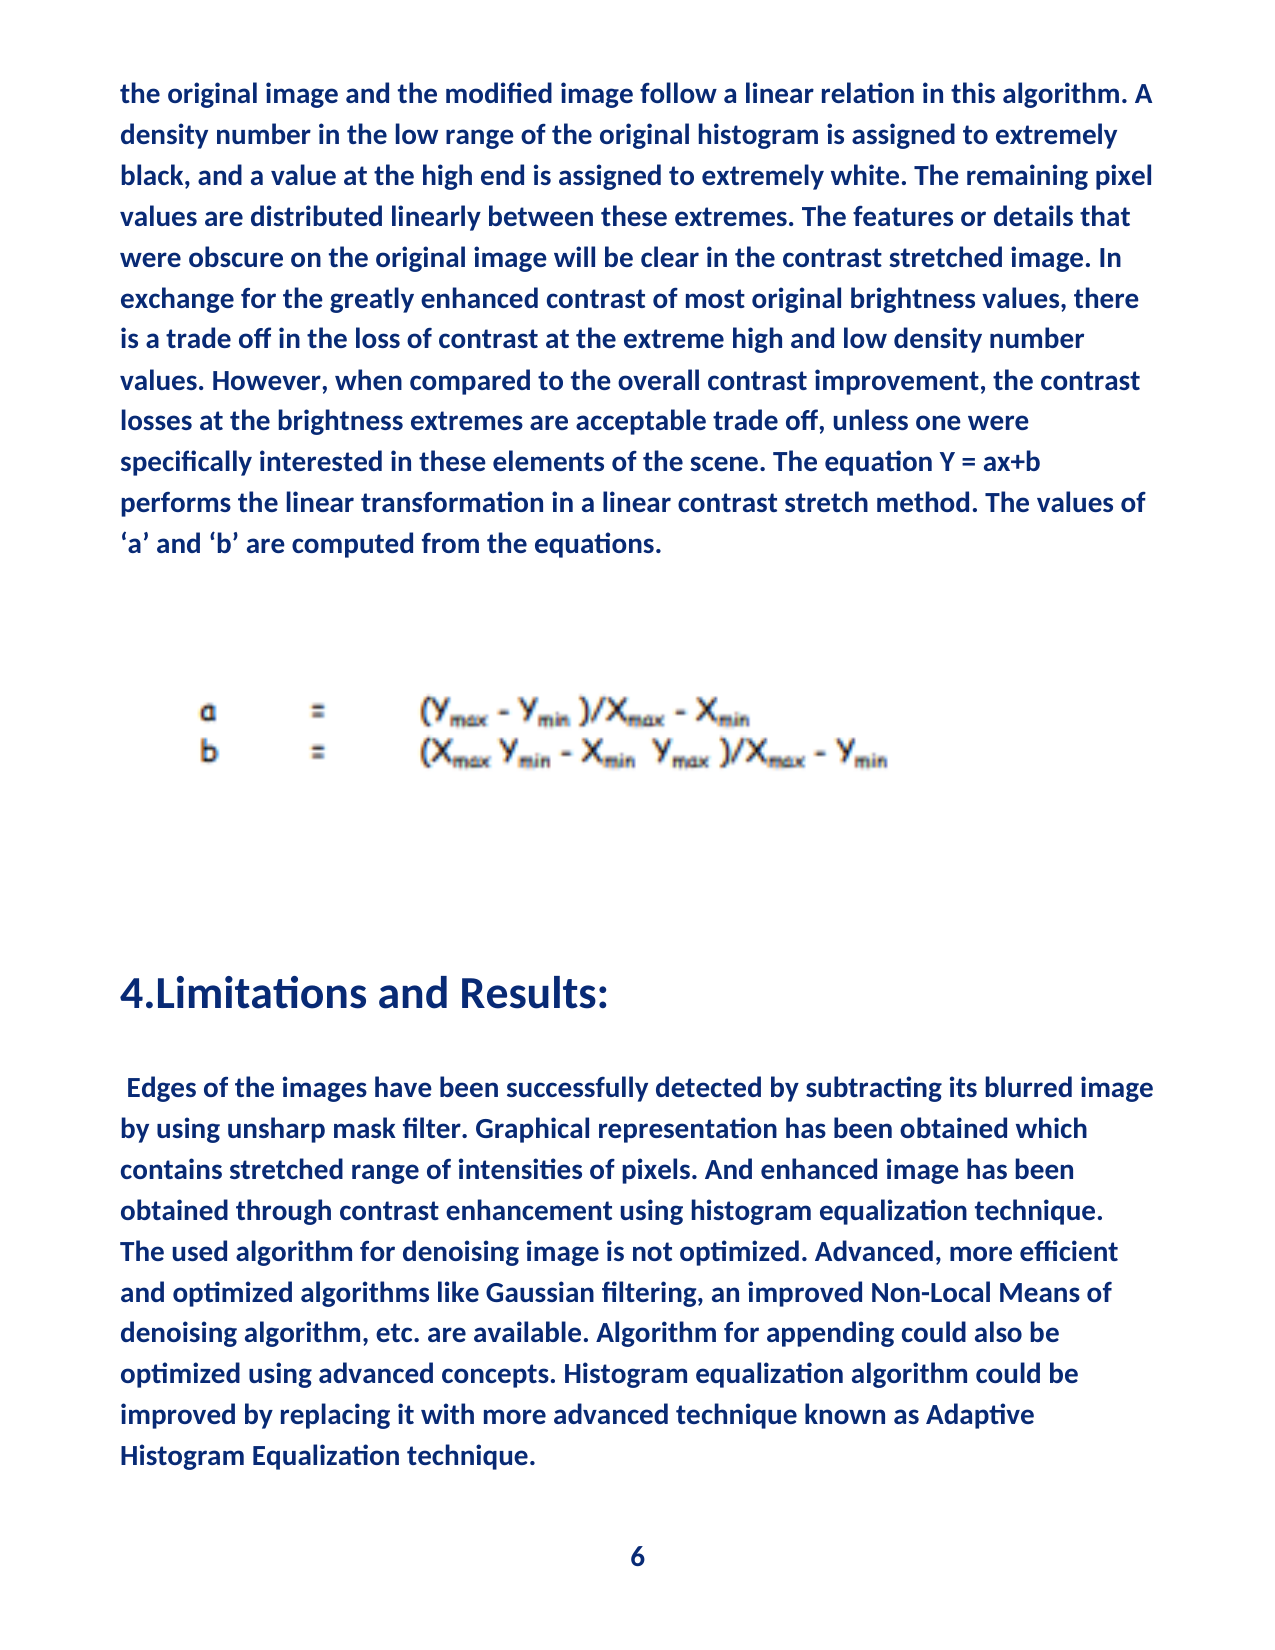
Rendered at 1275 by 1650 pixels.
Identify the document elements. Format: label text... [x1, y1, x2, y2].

text Edges of the images have been successfully detected by subtracting its blurred image by using unsharp mask filter. Graphical representation has been obtained which contains stretched range of intensities of pixels. And enhanced image has been obtained through contrast enhancement using histogram equalization technique. The used algorithm for denoising image is not optimized. Advanced, more efficient and optimized algorithms like Gaussian filtering, an improved Non-Local Means of denoising algorithm, etc. are available. Algorithm for appending could also be optimized using advanced concepts. Histogram equalization algorithm could be improved by replacing it with more advanced technique known as Adaptive Histogram Equalization technique. [120, 1069, 1155, 1473]
picture [120, 648, 1146, 836]
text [120, 75, 1155, 561]
text 4.Limitations and Results: [120, 964, 1155, 1020]
